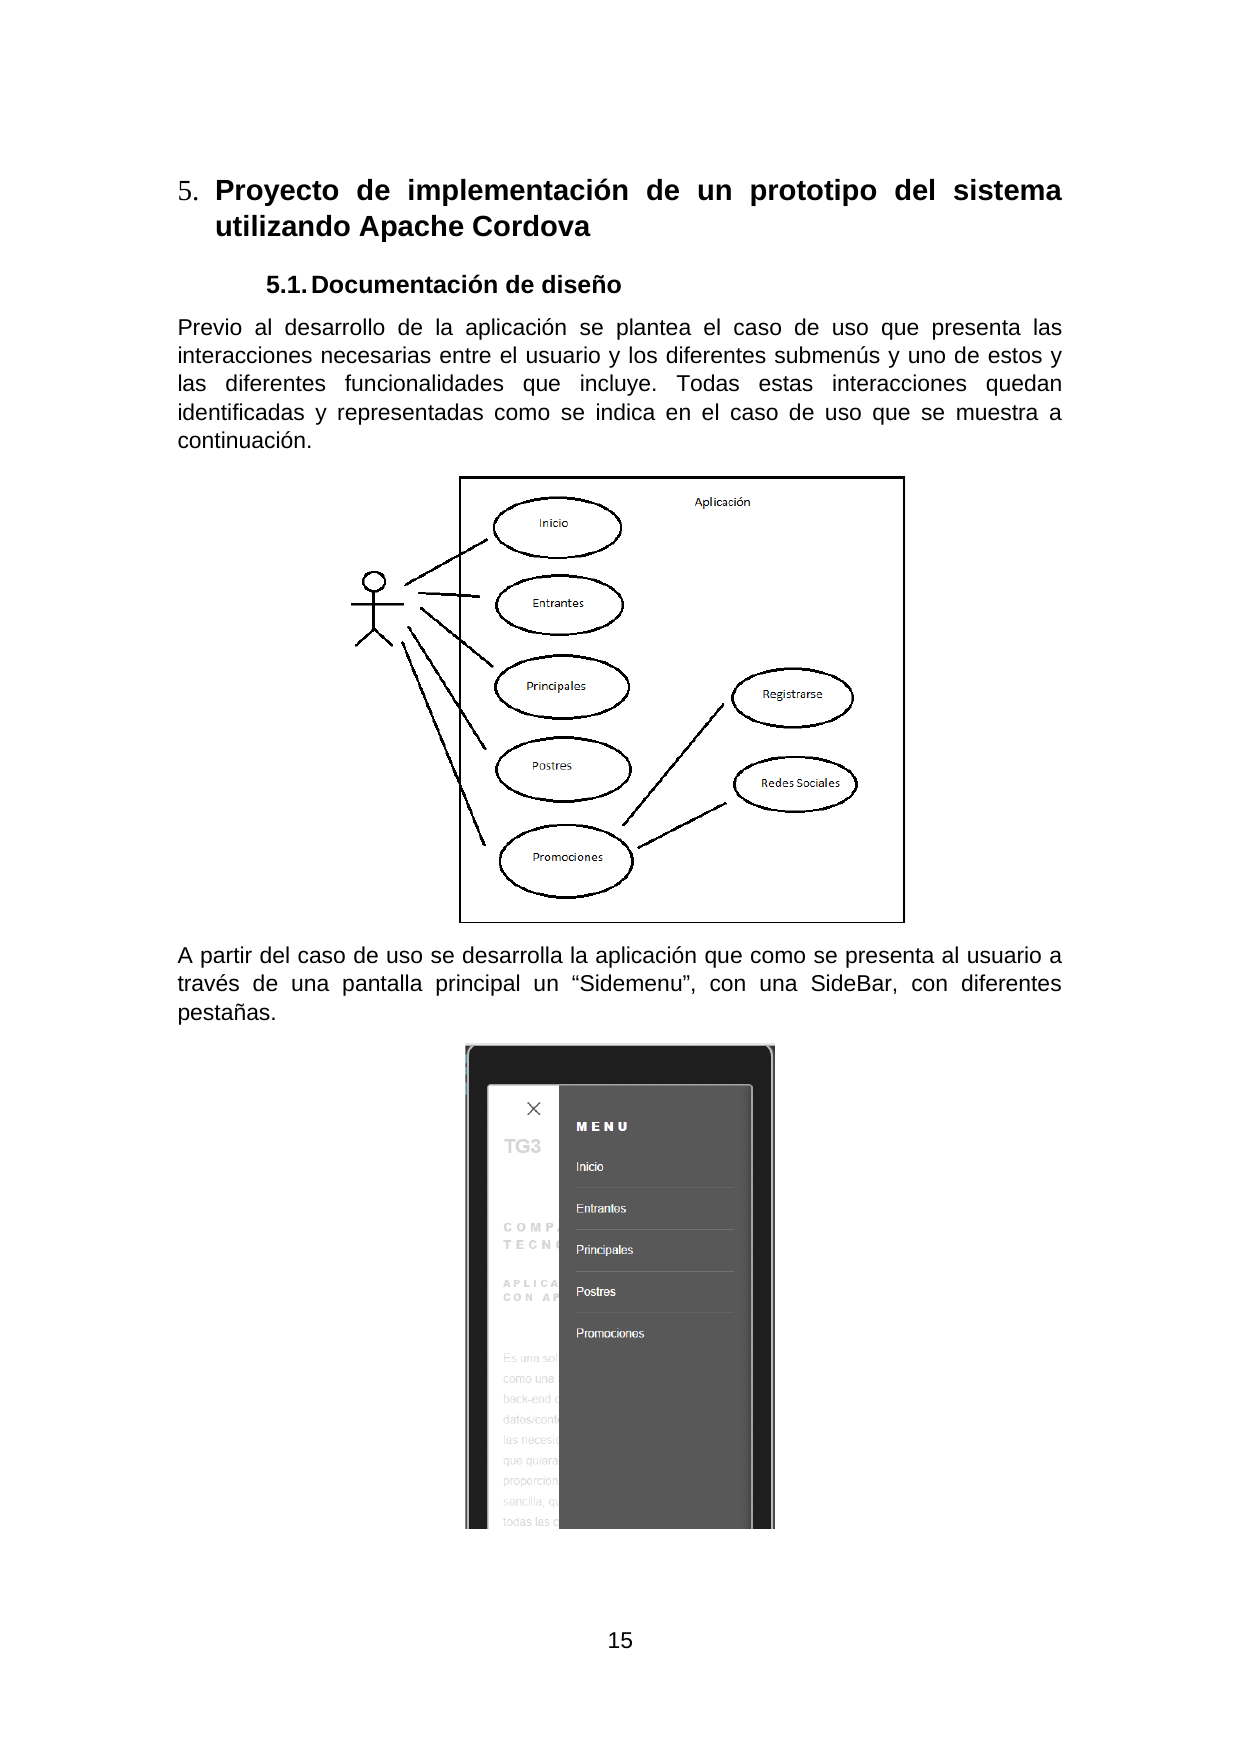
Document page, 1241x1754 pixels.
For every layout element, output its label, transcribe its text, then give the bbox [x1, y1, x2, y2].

text Previo al desarrollo de la aplicación se plantea el caso de uso que presenta las interacciones necesarias entre el usuario y los diferentes submenús y uno de estos y las diferentes funcionalidades que incluye. Todas estas interacciones quedan identificadas y representadas como se indica en el caso de uso que se muestra a continuación. [177, 313, 1063, 454]
subtitle Proyecto de implementación de un prototipo del sistema utilizando Apache Cordova [177, 173, 1063, 242]
picture [465, 1043, 775, 1529]
picture [335, 472, 906, 923]
text A partir del caso de uso se desarrolla la aplicación que como se presenta al usuario a través de una pantalla principal un “Sidemenu”, con una SideBar, con diferentes pestañas. [177, 942, 1063, 1025]
subtitle Documentación de diseño [266, 270, 1063, 299]
